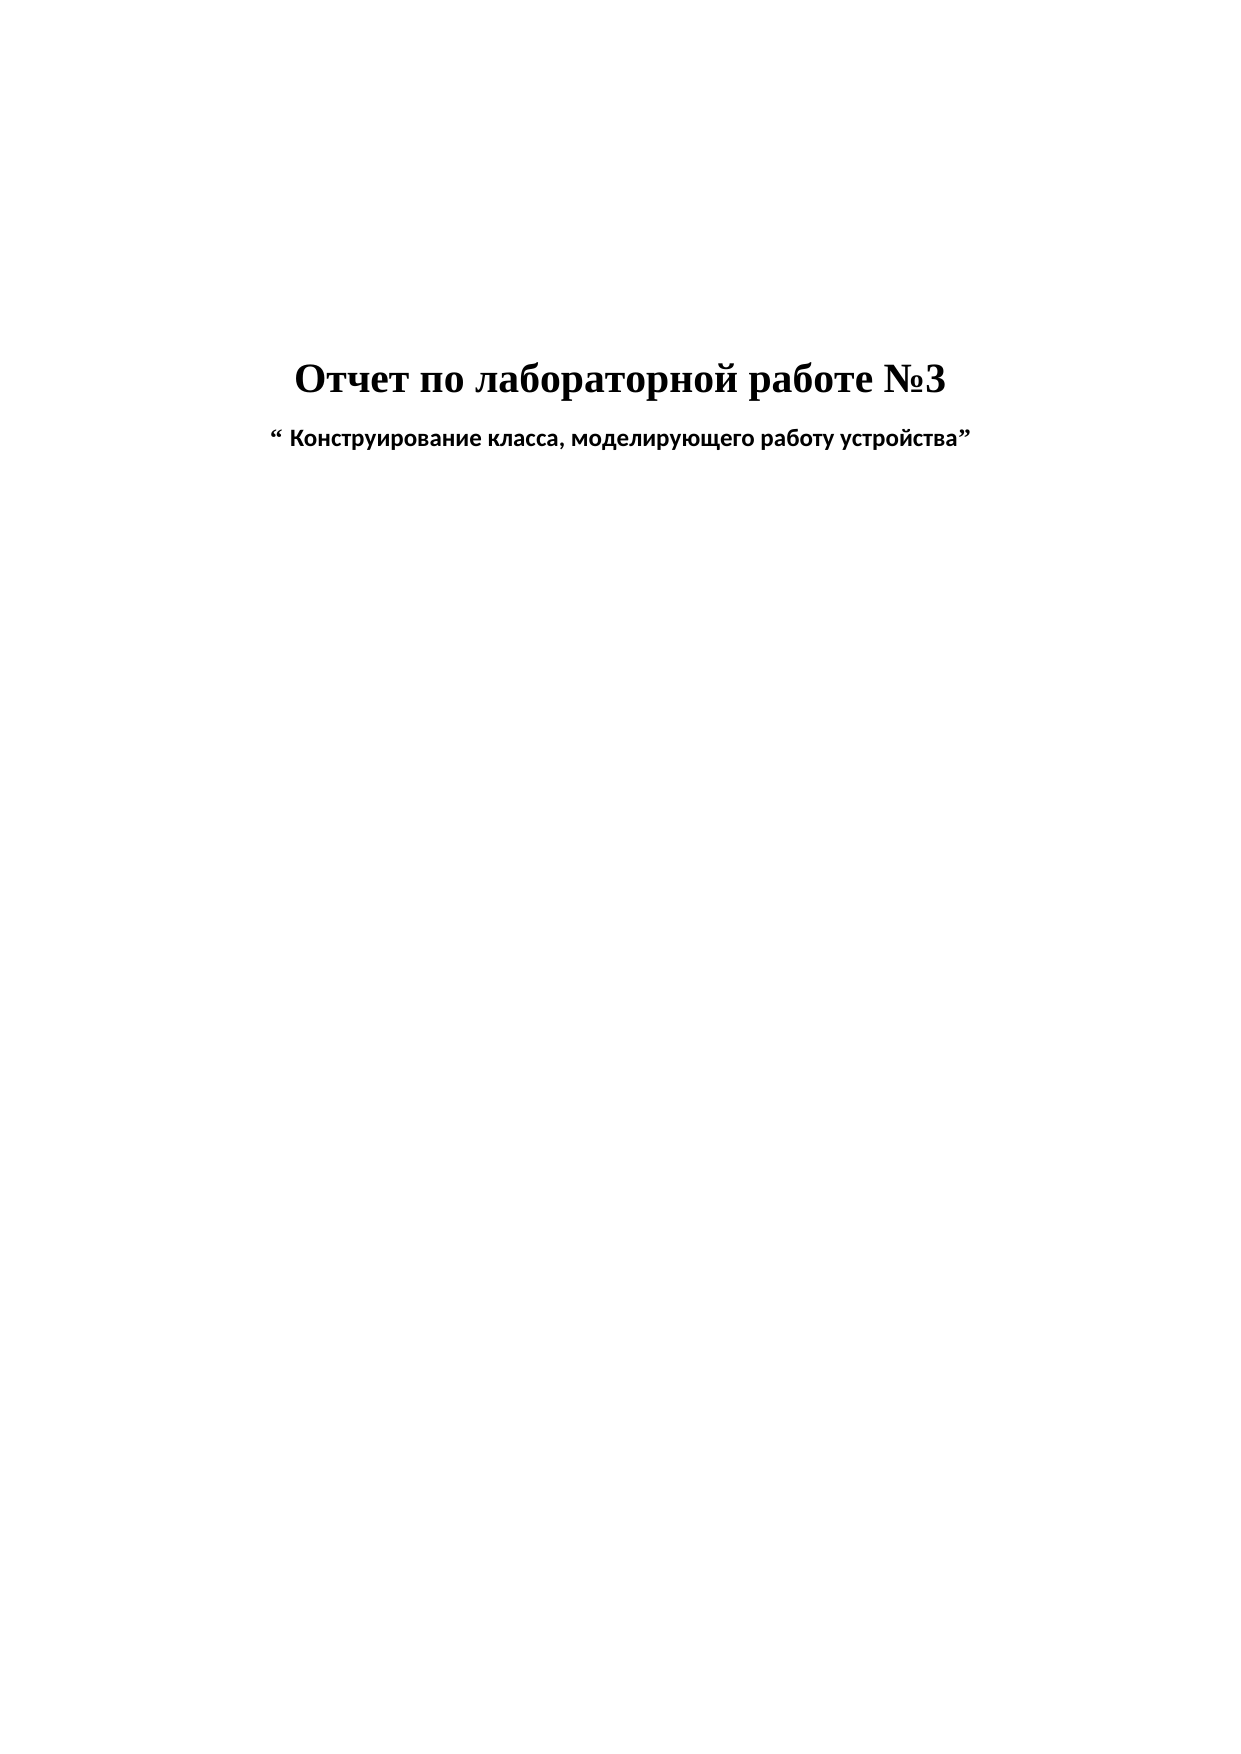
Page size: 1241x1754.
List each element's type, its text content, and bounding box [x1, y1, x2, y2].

text “ Конструирование класса, моделирующего работу устройства” [150, 422, 1090, 452]
text Отчет по лабораторной работе №3 [150, 354, 1090, 402]
